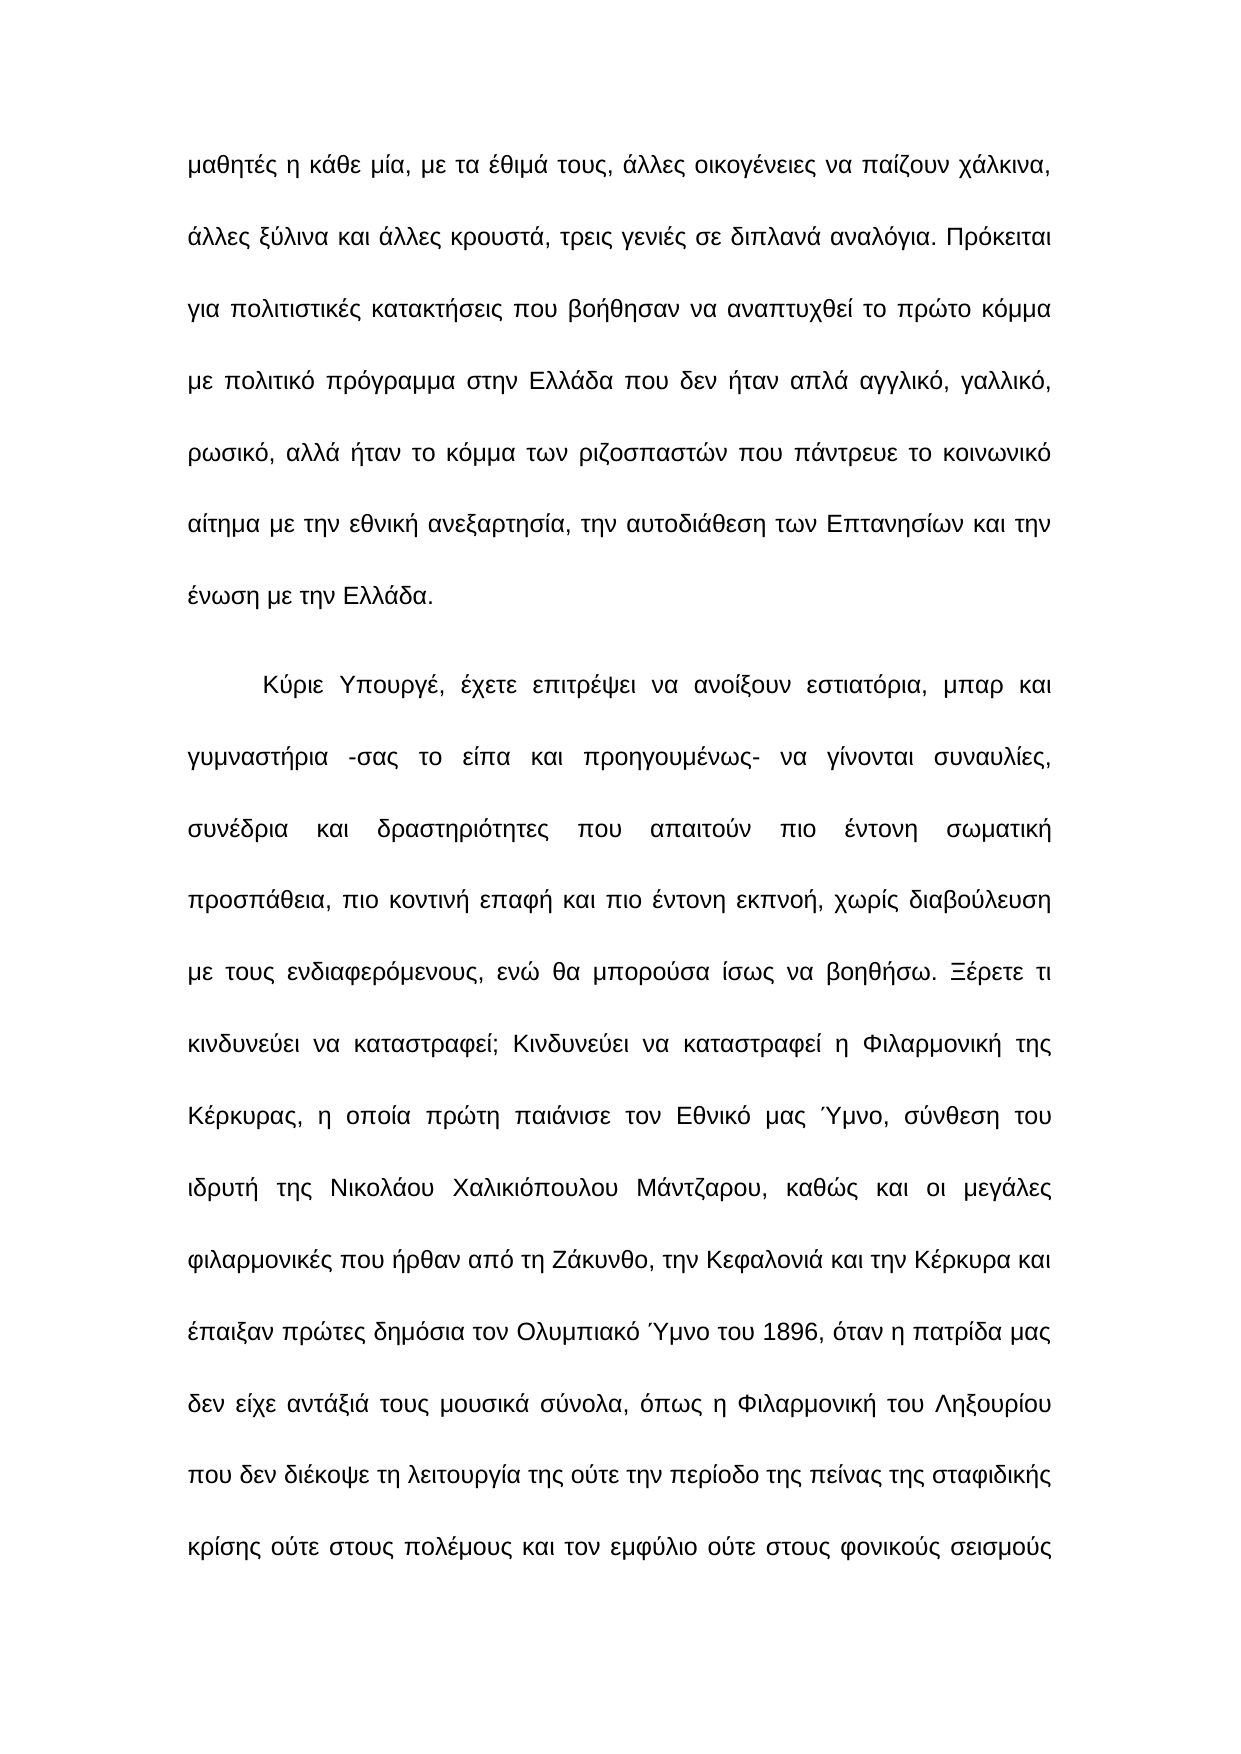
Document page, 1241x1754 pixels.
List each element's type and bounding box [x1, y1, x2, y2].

text [187, 670, 1053, 1561]
text [187, 150, 1053, 610]
